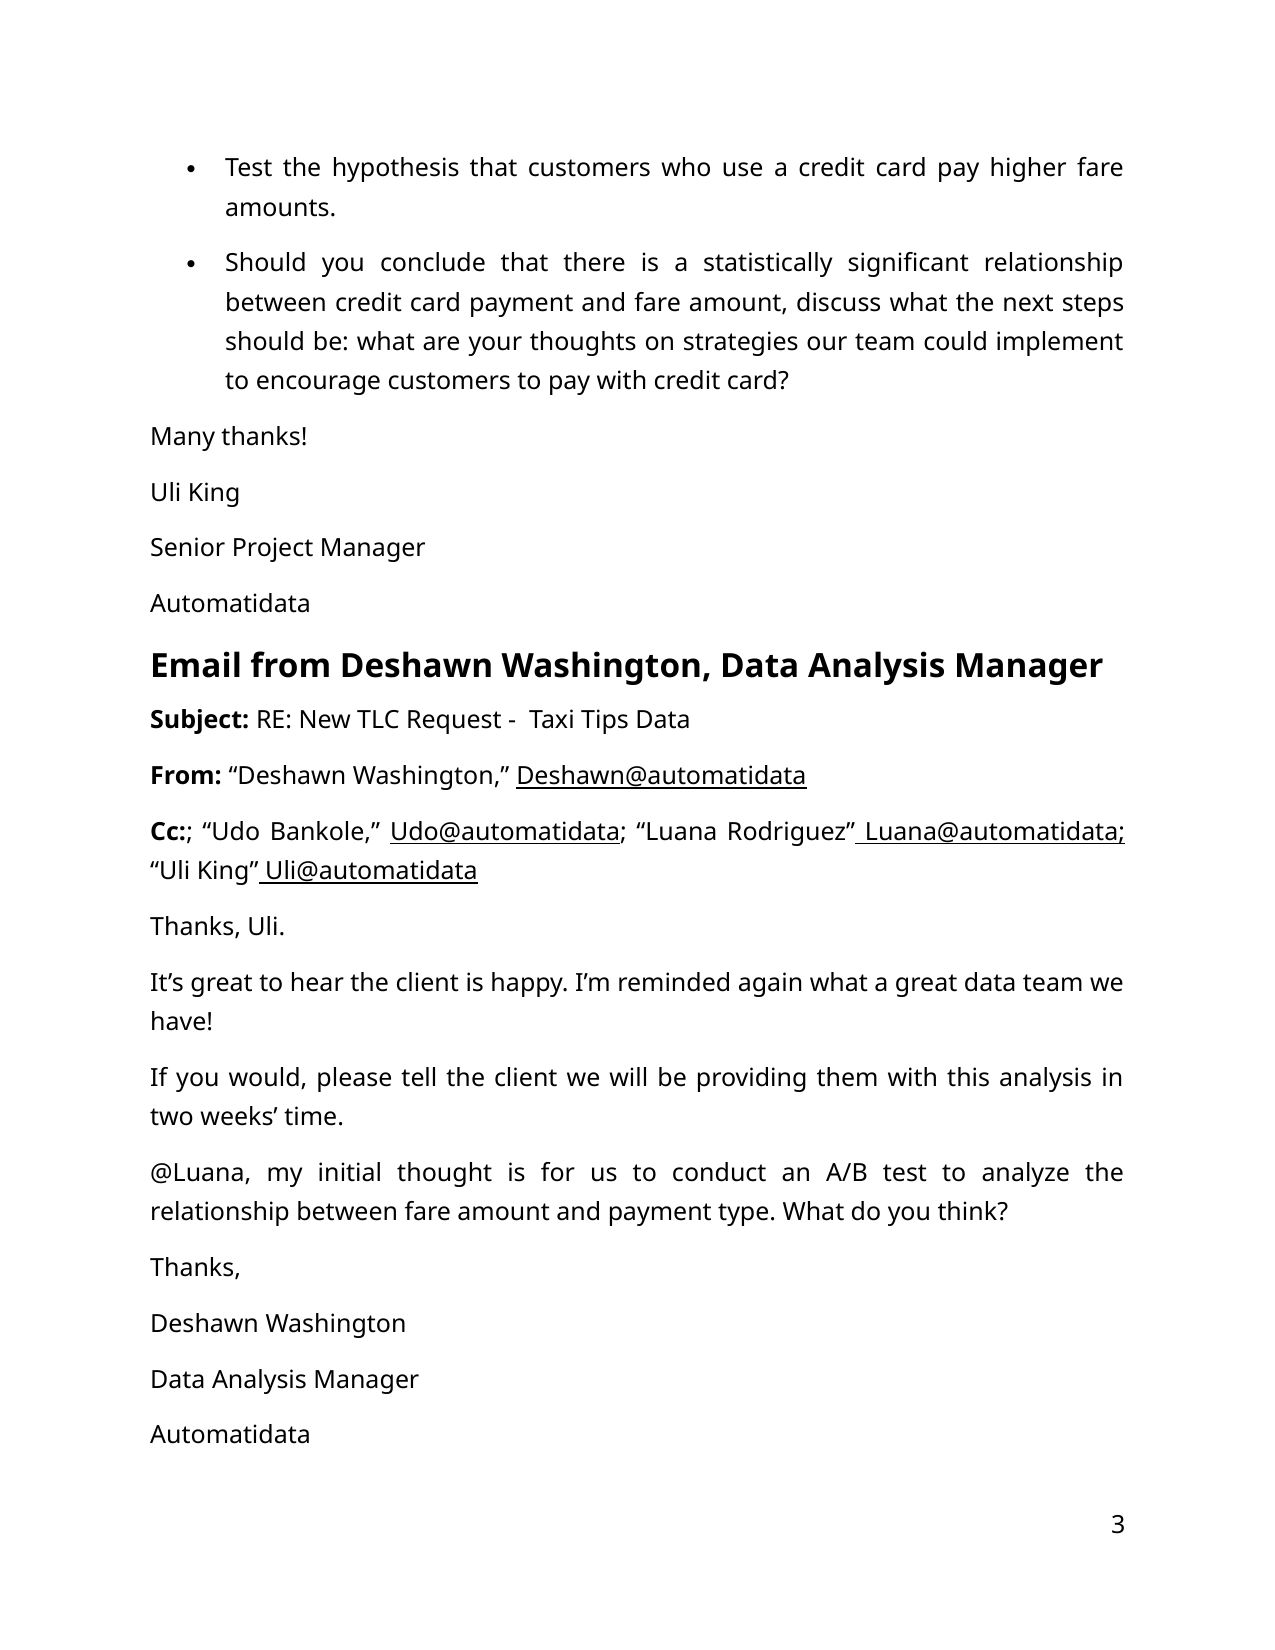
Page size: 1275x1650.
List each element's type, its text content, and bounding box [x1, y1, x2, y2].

text Cc:; “Udo Bankole,” Udo@automatidata; “Luana Rodriguez” Luana@automatidata; “Uli King” Uli@automatidata [150, 814, 1125, 887]
text Many thanks! [150, 418, 1125, 452]
text Automatidata [150, 586, 1125, 620]
text If you would, please tell the client we will be providing them with this analysis in two weeks’ time. [150, 1060, 1125, 1133]
text Thanks, Uli. [150, 909, 1125, 943]
subtitle Email from Deshawn Washington, Data Analysis Manager [150, 642, 1125, 687]
list Should you conclude that there is a statistically significant relationship between credit card payment and fare amount, discuss what the next steps should be: what are your thoughts on strategies our team could implement to encourage customers to pay with credit card? [187, 245, 1125, 397]
text Subject: RE: New TLC Request - Taxi Tips Data [150, 702, 1125, 736]
text @Luana, my initial thought is for us to conduct an A/B test to analyze the relationship between fare amount and payment type. What do you think? [150, 1155, 1125, 1228]
text Senior Project Manager [150, 530, 1125, 564]
text Uli King [150, 474, 1125, 508]
text Data Analysis Manager [150, 1361, 1125, 1395]
text Thanks, [150, 1250, 1125, 1284]
text From: “Deshawn Washington,” Deshawn@automatidata [150, 758, 1125, 792]
text Automatidata [150, 1417, 1125, 1451]
text Deshawn Washington [150, 1306, 1125, 1339]
list Test the hypothesis that customers who use a credit card pay higher fare amounts. [187, 150, 1125, 223]
text It’s great to hear the client is happy. I’m reminded again what a great data team we have! [150, 965, 1125, 1038]
